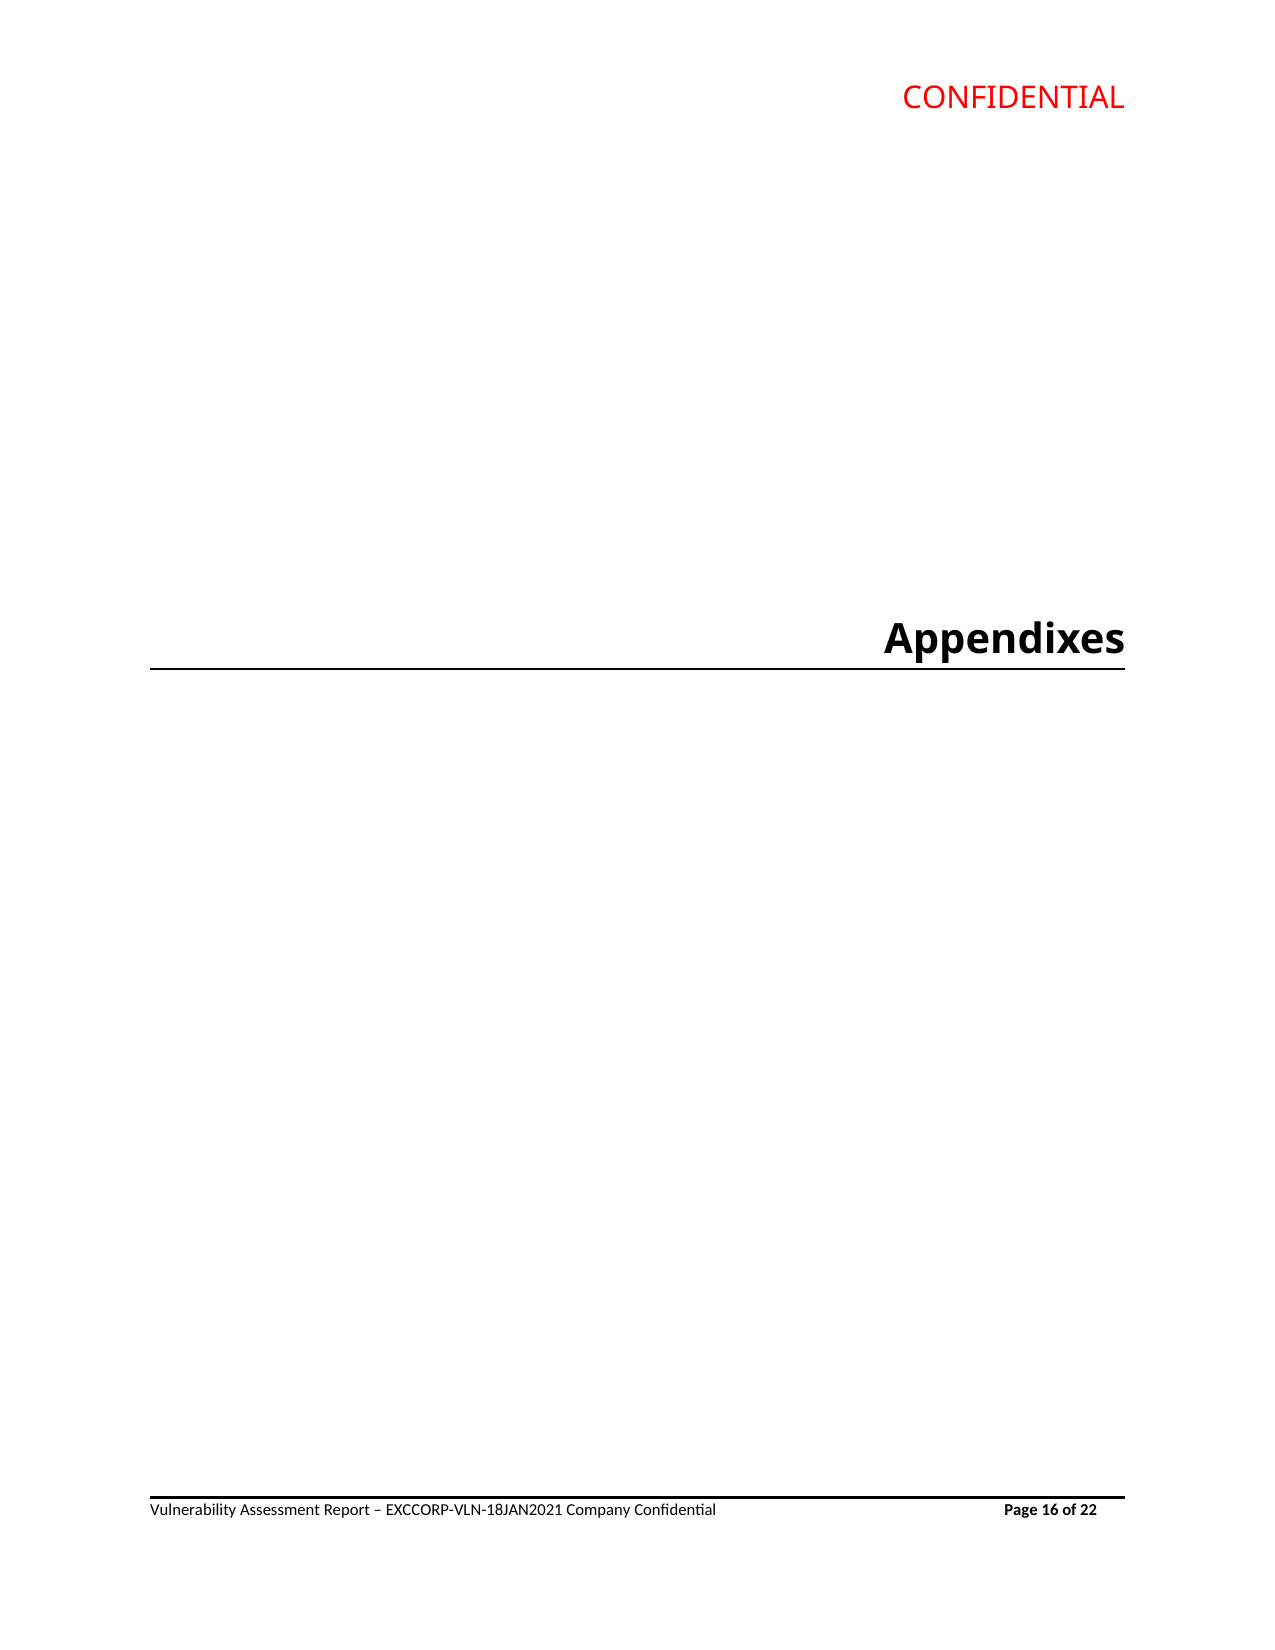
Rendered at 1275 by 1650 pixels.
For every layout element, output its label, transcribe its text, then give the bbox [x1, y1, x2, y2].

subtitle Appendixes [150, 609, 1125, 668]
